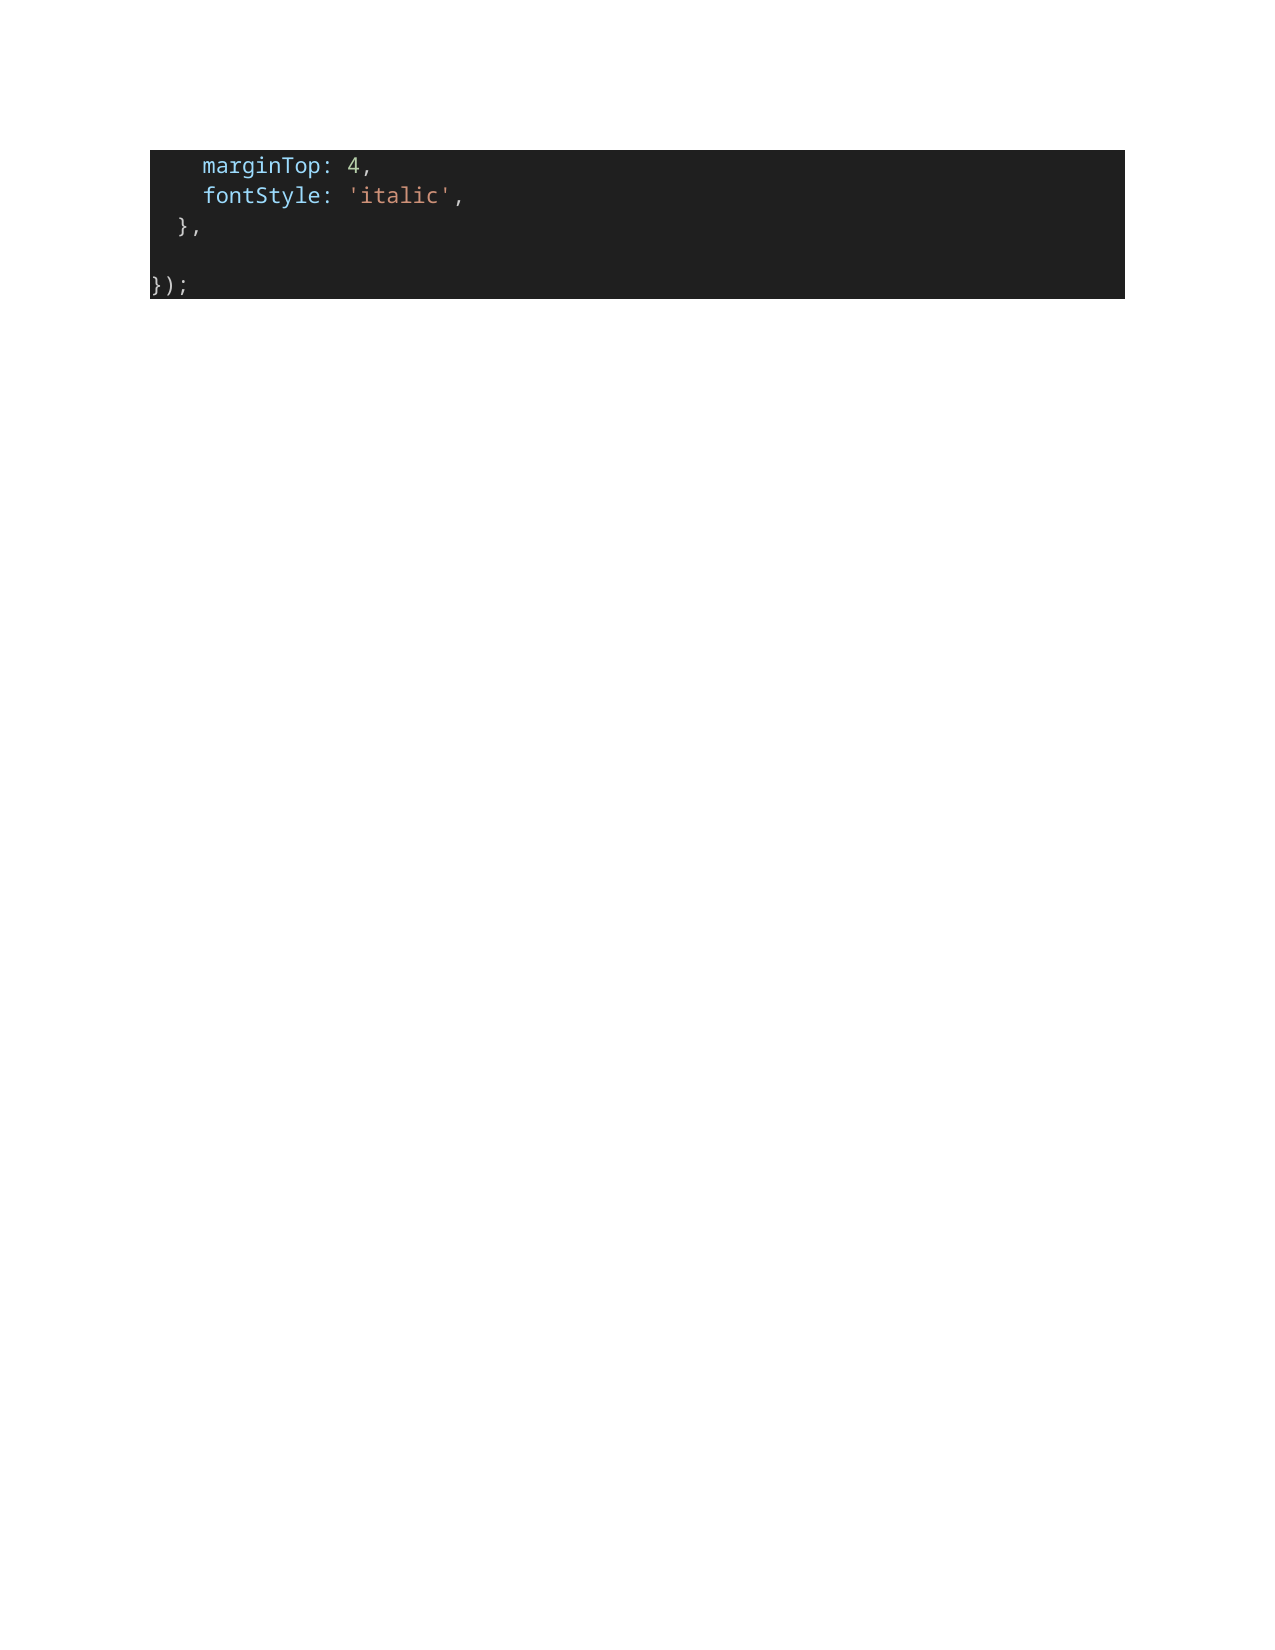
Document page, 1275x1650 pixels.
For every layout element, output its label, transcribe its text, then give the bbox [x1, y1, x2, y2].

text marginTop: 4, [150, 150, 1125, 180]
text }, [150, 209, 1125, 239]
text fontStyle: 'italic', [150, 180, 1125, 209]
text }); [150, 269, 1125, 299]
